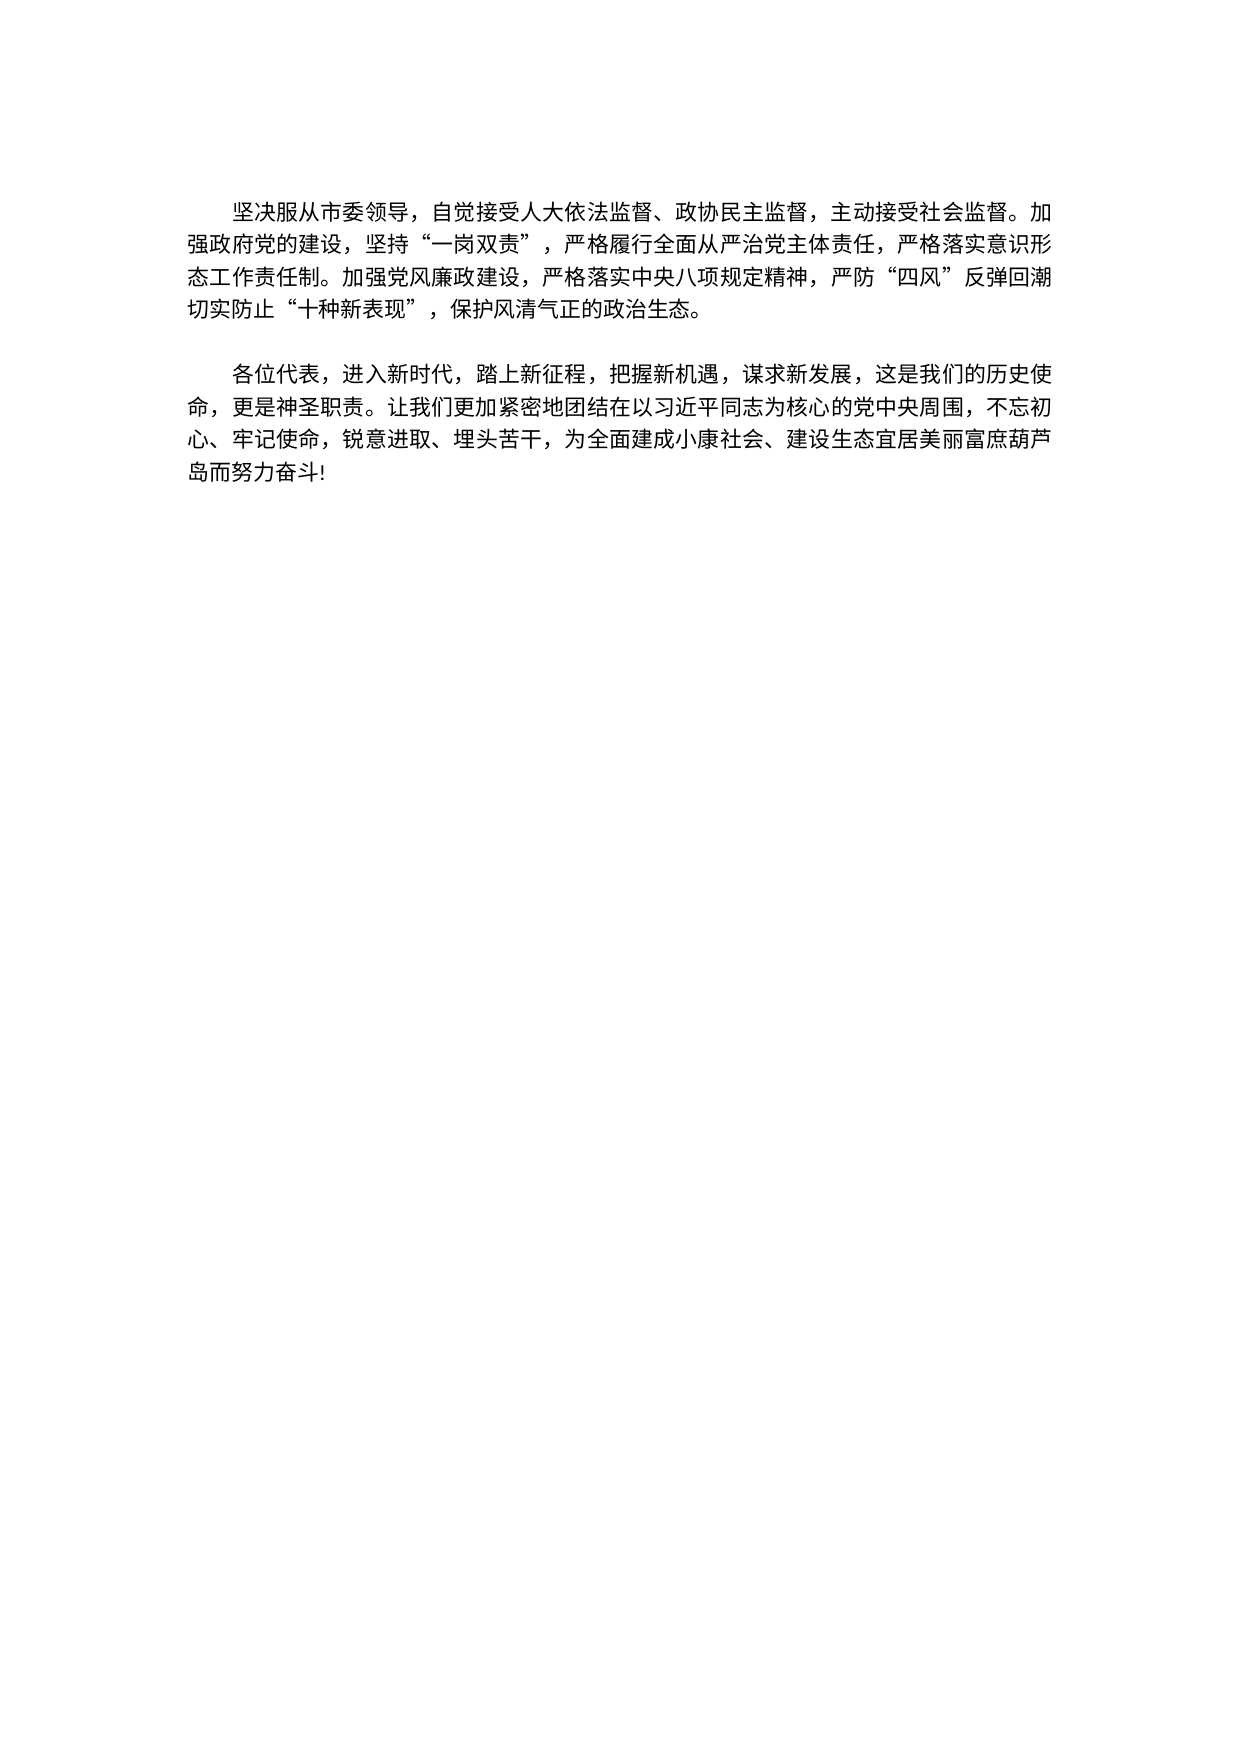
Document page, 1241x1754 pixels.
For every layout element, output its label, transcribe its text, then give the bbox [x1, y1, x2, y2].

text 各位代表，进入新时代，踏上新征程，把握新机遇，谋求新发展，这是我们的历史使命，更是神圣职责。让我们更加紧密地团结在以习近平同志为核心的党中央周围，不忘初心、牢记使命，锐意进取、埋头苦干，为全面建成小康社会、建设生态宜居美丽富庶葫芦岛而努力奋斗! [187, 357, 1053, 487]
text 坚决服从市委领导，自觉接受人大依法监督、政协民主监督，主动接受社会监督。加强政府党的建设，坚持“一岗双责”，严格履行全面从严治党主体责任，严格落实意识形态工作责任制。加强党风廉政建设，严格落实中央八项规定精神，严防“四风”反弹回潮，切实防止“十种新表现”，保护风清气正的政治生态。 [187, 194, 1053, 324]
